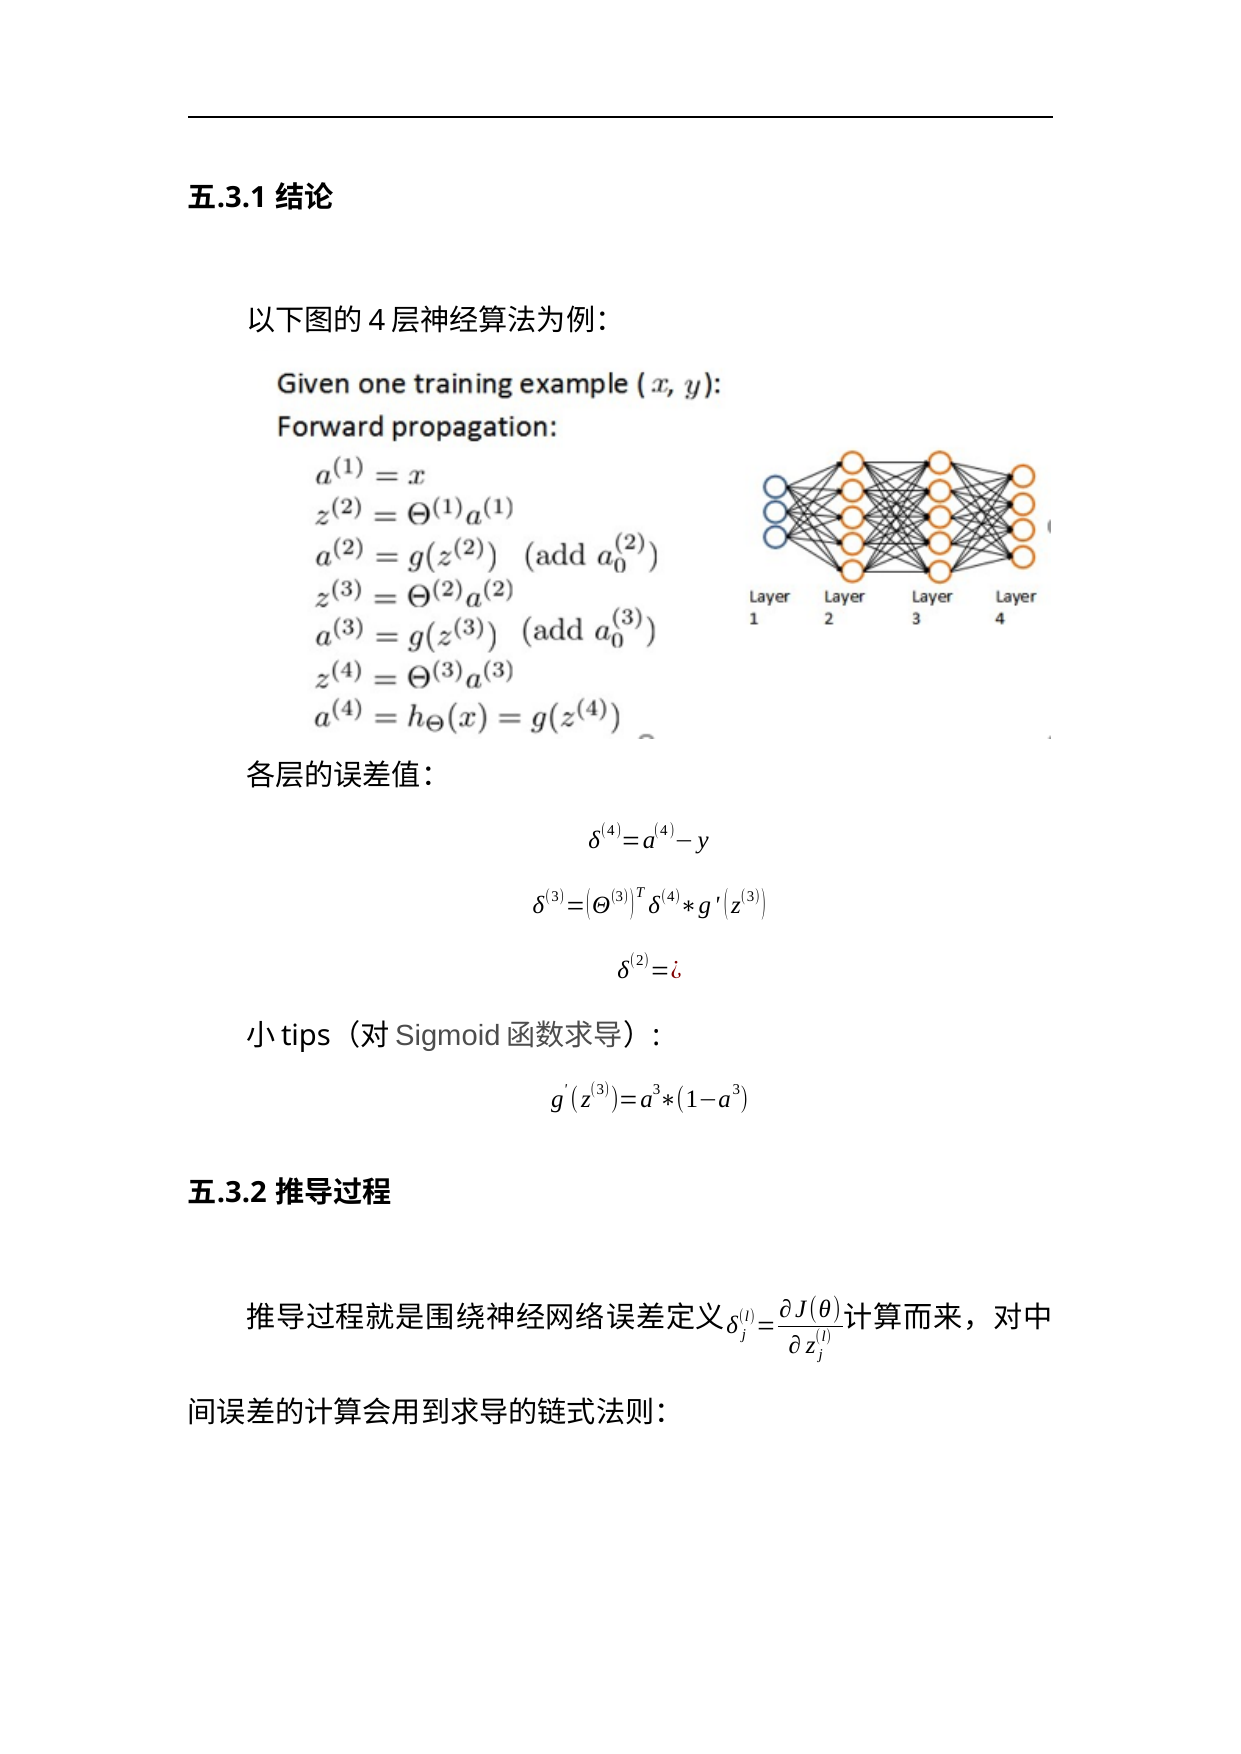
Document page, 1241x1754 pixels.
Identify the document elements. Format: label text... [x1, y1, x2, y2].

text 推导过程就是围绕神经网络误差定义计算而来，对中间误差的计算会用到求导的链式法则： [187, 1280, 1053, 1443]
subtitle 推导过程 [187, 1157, 1053, 1222]
text 小tips（对Sigmoid函数求导）: [187, 1000, 1053, 1065]
subtitle 结论 [187, 162, 1053, 227]
text 各层的误差值： [187, 740, 1053, 805]
picture [247, 350, 1051, 739]
text 以下图的4层神经算法为例： [187, 285, 1053, 350]
